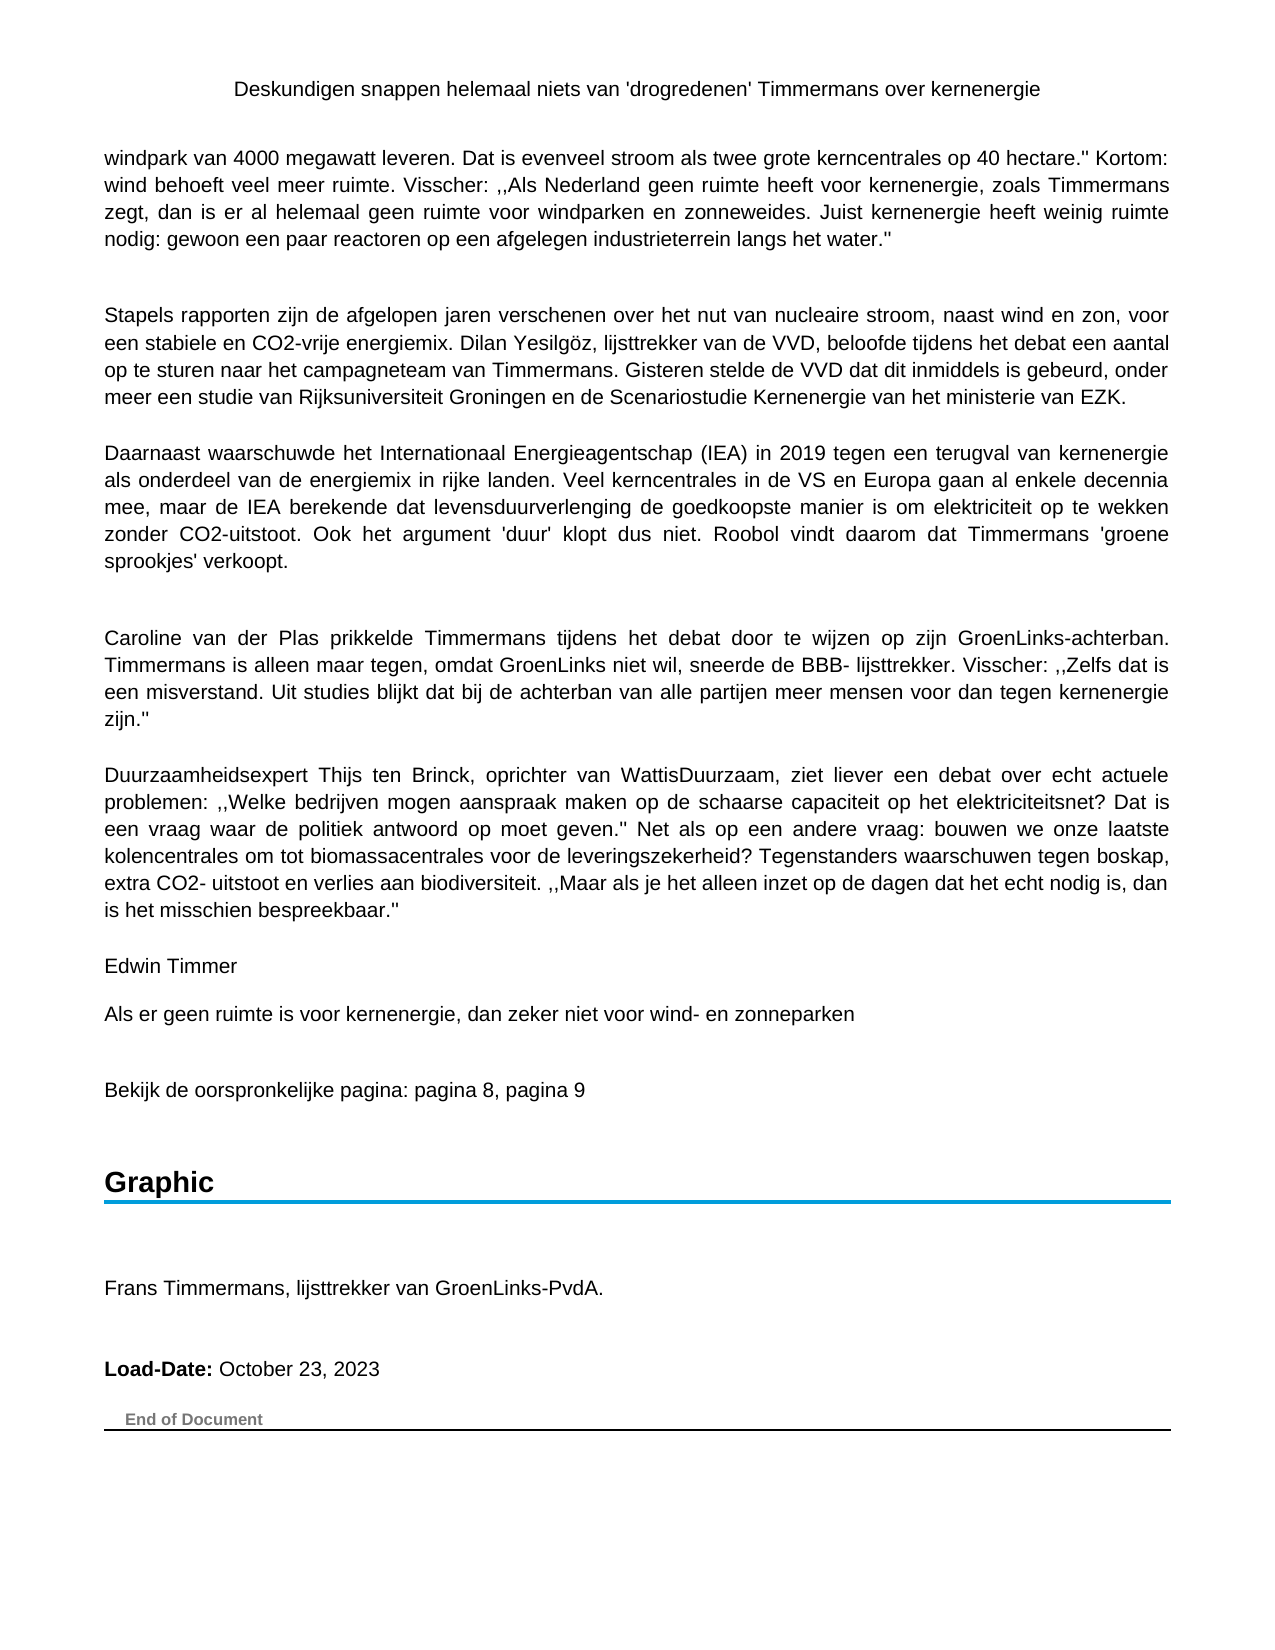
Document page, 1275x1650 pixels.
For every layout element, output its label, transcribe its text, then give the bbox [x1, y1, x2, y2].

text Duurzaamheidsexpert Thijs ten Brinck, oprichter van WattisDuurzaam, ziet liever een debat over echt actuele problemen: ,,Welke bedrijven mogen aanspraak maken op de schaarse capaciteit op het elektriciteitsnet? Dat is een vraag waar de politiek antwoord op moet geven.'' Net als op een andere vraag: bouwen we onze laatste kolencentrales om tot biomassacentrales voor de leveringszekerheid? Tegenstanders waarschuwen tegen boskap, extra CO2- uitstoot en verlies aan biodiversiteit. ,,Maar als je het alleen inzet op de dagen dat het echt nodig is, dan is het misschien bespreekbaar.'' [104, 759, 1171, 922]
text Stapels rapporten zijn de afgelopen jaren verschenen over het nut van nucleaire stroom, naast wind en zon, voor een stabiele en CO2-vrije energiemix. Dilan Yesilgöz, lijsttrekker van de VVD, beloofde tijdens het debat een aantal op te sturen naar het campagneteam van Timmermans. Gisteren stelde de VVD dat dit inmiddels is gebeurd, onder meer een studie van Rijksuniversiteit Groningen en de Scenariostudie Kernenergie van het ministerie van EZK. [104, 300, 1171, 408]
text Load-Date: October 23, 2023 [104, 1325, 1171, 1381]
text Bekijk de oorspronkelijke pagina: pagina 8, pagina 9 [104, 1075, 1171, 1102]
text Als er geen ruimte is voor kernenergie, dan zeker niet voor wind- en zonneparken [104, 998, 1171, 1026]
text Daarnaast waarschuwde het Internationaal Energieagentschap (IEA) in 2019 tegen een terugval van kernenergie als onderdeel van de energiemix in rijke landen. Veel kerncentrales in de VS en Europa gaan al enkele decennia mee, maar de IEA berekende dat levensduurverlenging de goedkoopste manier is om elektriciteit op te wekken zonder CO2-uitstoot. Ook het argument 'duur' klopt dus niet. Roobol vindt daarom dat Timmermans 'groene sprookjes' verkoopt. [104, 437, 1171, 573]
text Graphic [104, 1127, 1171, 1198]
text End of Document [125, 1409, 1171, 1429]
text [104, 142, 1171, 251]
text Edwin Timmer [104, 951, 1171, 978]
text Frans Timmermans, lijsttrekker van GroenLinks-PvdA. [104, 1273, 1171, 1300]
text Caroline van der Plas prikkelde Timmermans tijdens het debat door te wijzen op zijn GroenLinks-achterban. Timmermans is alleen maar tegen, omdat GroenLinks niet wil, sneerde de BBB- lijsttrekker. Visscher: ,,Zelfs dat is een misverstand. Uit studies blijkt dat bij de achterban van alle partijen meer mensen voor dan tegen kernenergie zijn.'' [104, 622, 1171, 731]
